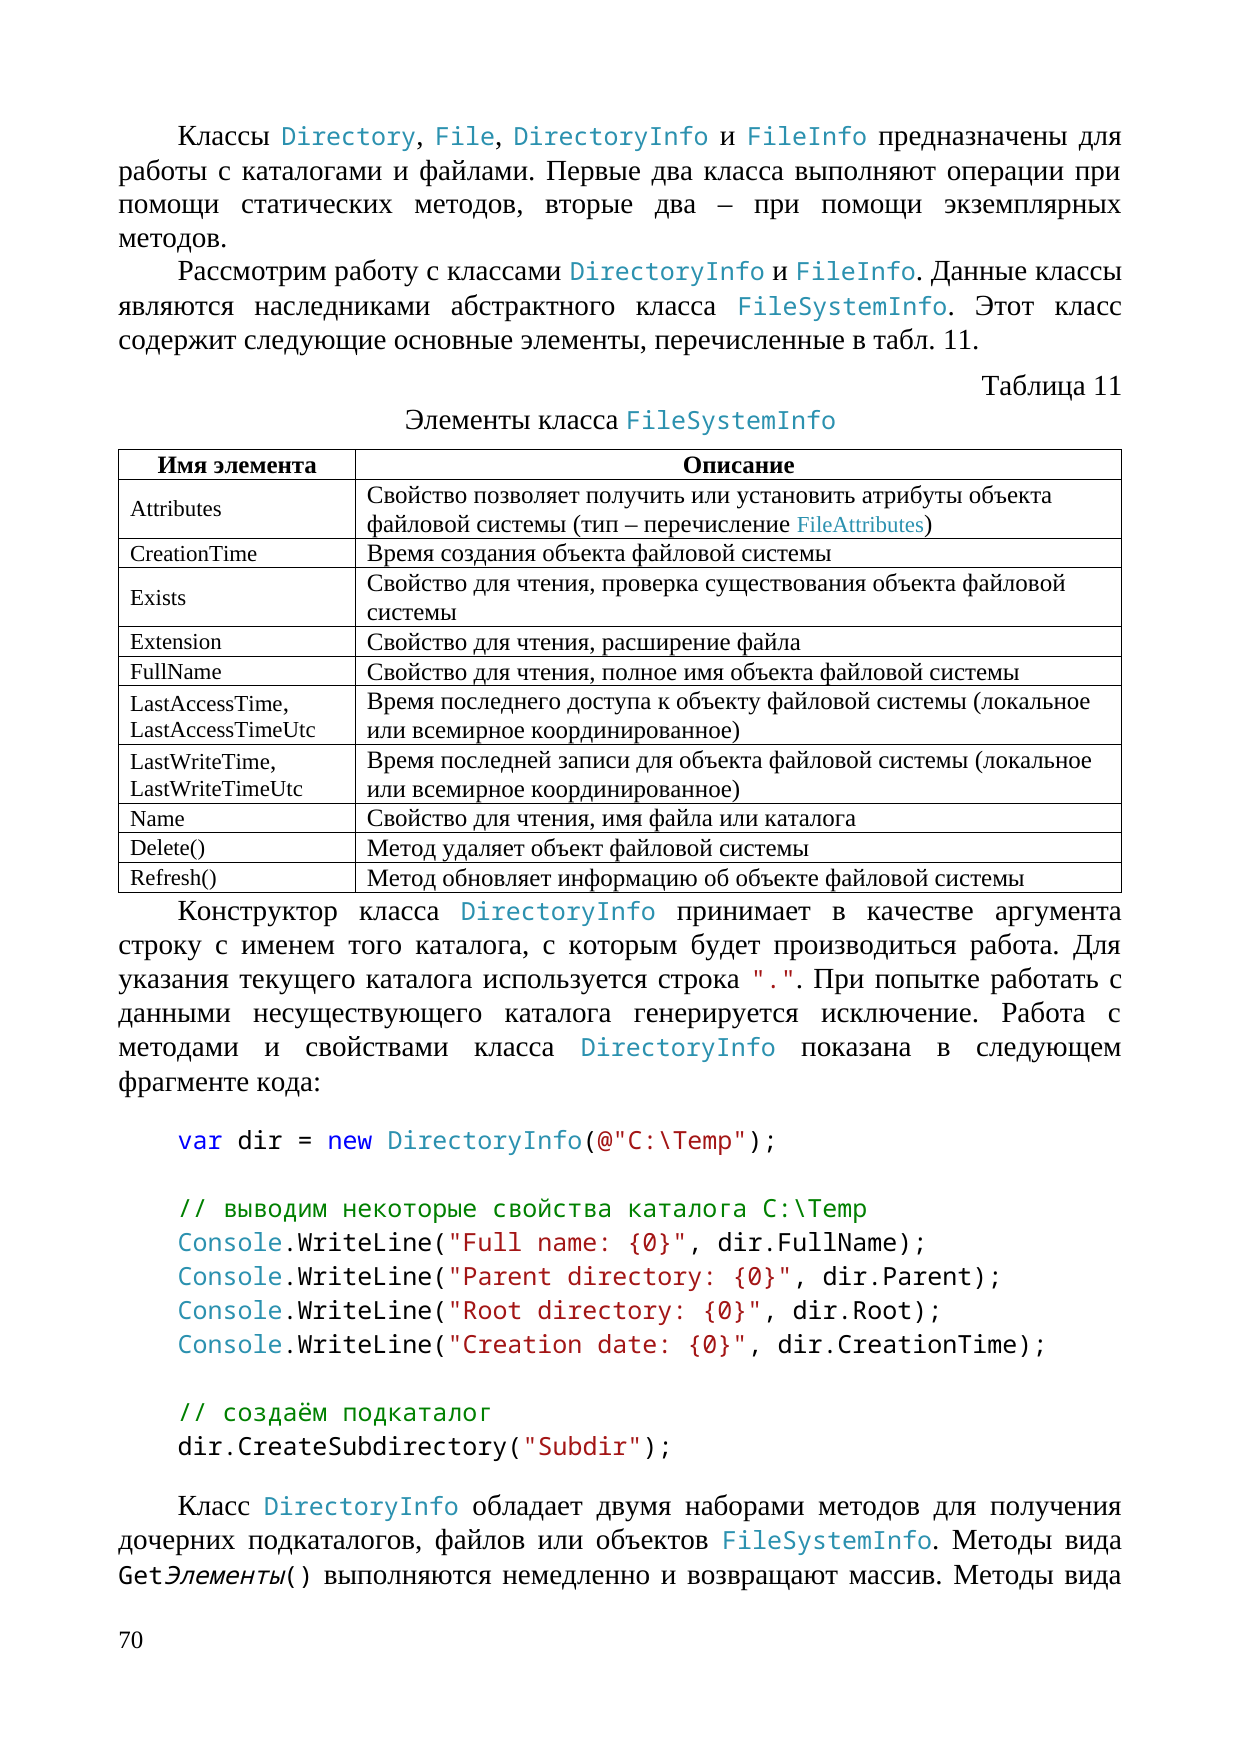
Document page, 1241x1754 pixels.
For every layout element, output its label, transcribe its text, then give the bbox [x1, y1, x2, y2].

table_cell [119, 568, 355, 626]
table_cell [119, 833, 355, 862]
text var dir = new DirectoryInfo(@"C:\Temp"); [118, 1122, 1122, 1156]
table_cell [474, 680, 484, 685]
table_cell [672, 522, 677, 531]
text Рассмотрим работу с классами DirectoryInfo и FileInfo. Данные классы являются наследниками абстрактного класса FileSystemInfo. Этот класс содержит следующие основные элементы, перечисленные в табл. 11. [118, 253, 1122, 356]
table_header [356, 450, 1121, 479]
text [118, 1488, 1122, 1592]
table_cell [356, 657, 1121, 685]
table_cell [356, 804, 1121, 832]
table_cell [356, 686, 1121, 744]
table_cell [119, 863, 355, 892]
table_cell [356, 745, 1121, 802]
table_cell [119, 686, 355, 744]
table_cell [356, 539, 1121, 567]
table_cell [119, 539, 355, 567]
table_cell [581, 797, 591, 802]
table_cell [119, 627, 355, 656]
text // создаём подкаталог [118, 1395, 1122, 1429]
text // выводим некоторые свойства каталога C:\Temp [118, 1190, 1122, 1224]
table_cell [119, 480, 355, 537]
text Console.WriteLine("Root directory: {0}", dir.Root); [118, 1293, 1122, 1327]
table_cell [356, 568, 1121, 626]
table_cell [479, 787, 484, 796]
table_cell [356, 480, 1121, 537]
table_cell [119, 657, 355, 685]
text Console.WriteLine("Parent directory: {0}", dir.Parent); [118, 1258, 1122, 1293]
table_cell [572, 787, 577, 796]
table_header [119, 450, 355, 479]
text Таблица 11 [118, 368, 1122, 402]
text Классы Directory, File, DirectoryInfo и FileInfo предназначены для работы с каталогами и файлами. Первые два класса выполняют операции при помощи статических методов, вторые два – при помощи экземплярных методов. [118, 118, 1122, 253]
text Элементы класса FileSystemInfo [118, 402, 1122, 437]
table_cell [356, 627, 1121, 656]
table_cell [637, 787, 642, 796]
text dir.CreateSubdirectory("Subdir"); [118, 1429, 1122, 1463]
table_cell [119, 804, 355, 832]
text Console.WriteLine("Creation date: {0}", dir.CreationTime); [118, 1327, 1122, 1361]
text Конструктор класса DirectoryInfo принимает в качестве аргумента строку с именем того каталога, с которым будет производиться работа. Для указания текущего каталога используется строка ".". При попытке работать с данными несуществующего каталога генерируется исключение. Работа с методами и свойствами класса DirectoryInfo показана в следующем фрагменте кода: [118, 893, 1122, 1097]
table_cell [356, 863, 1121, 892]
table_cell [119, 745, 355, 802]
text Console.WriteLine("Full name: {0}", dir.FullName); [118, 1224, 1122, 1258]
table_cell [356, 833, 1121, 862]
